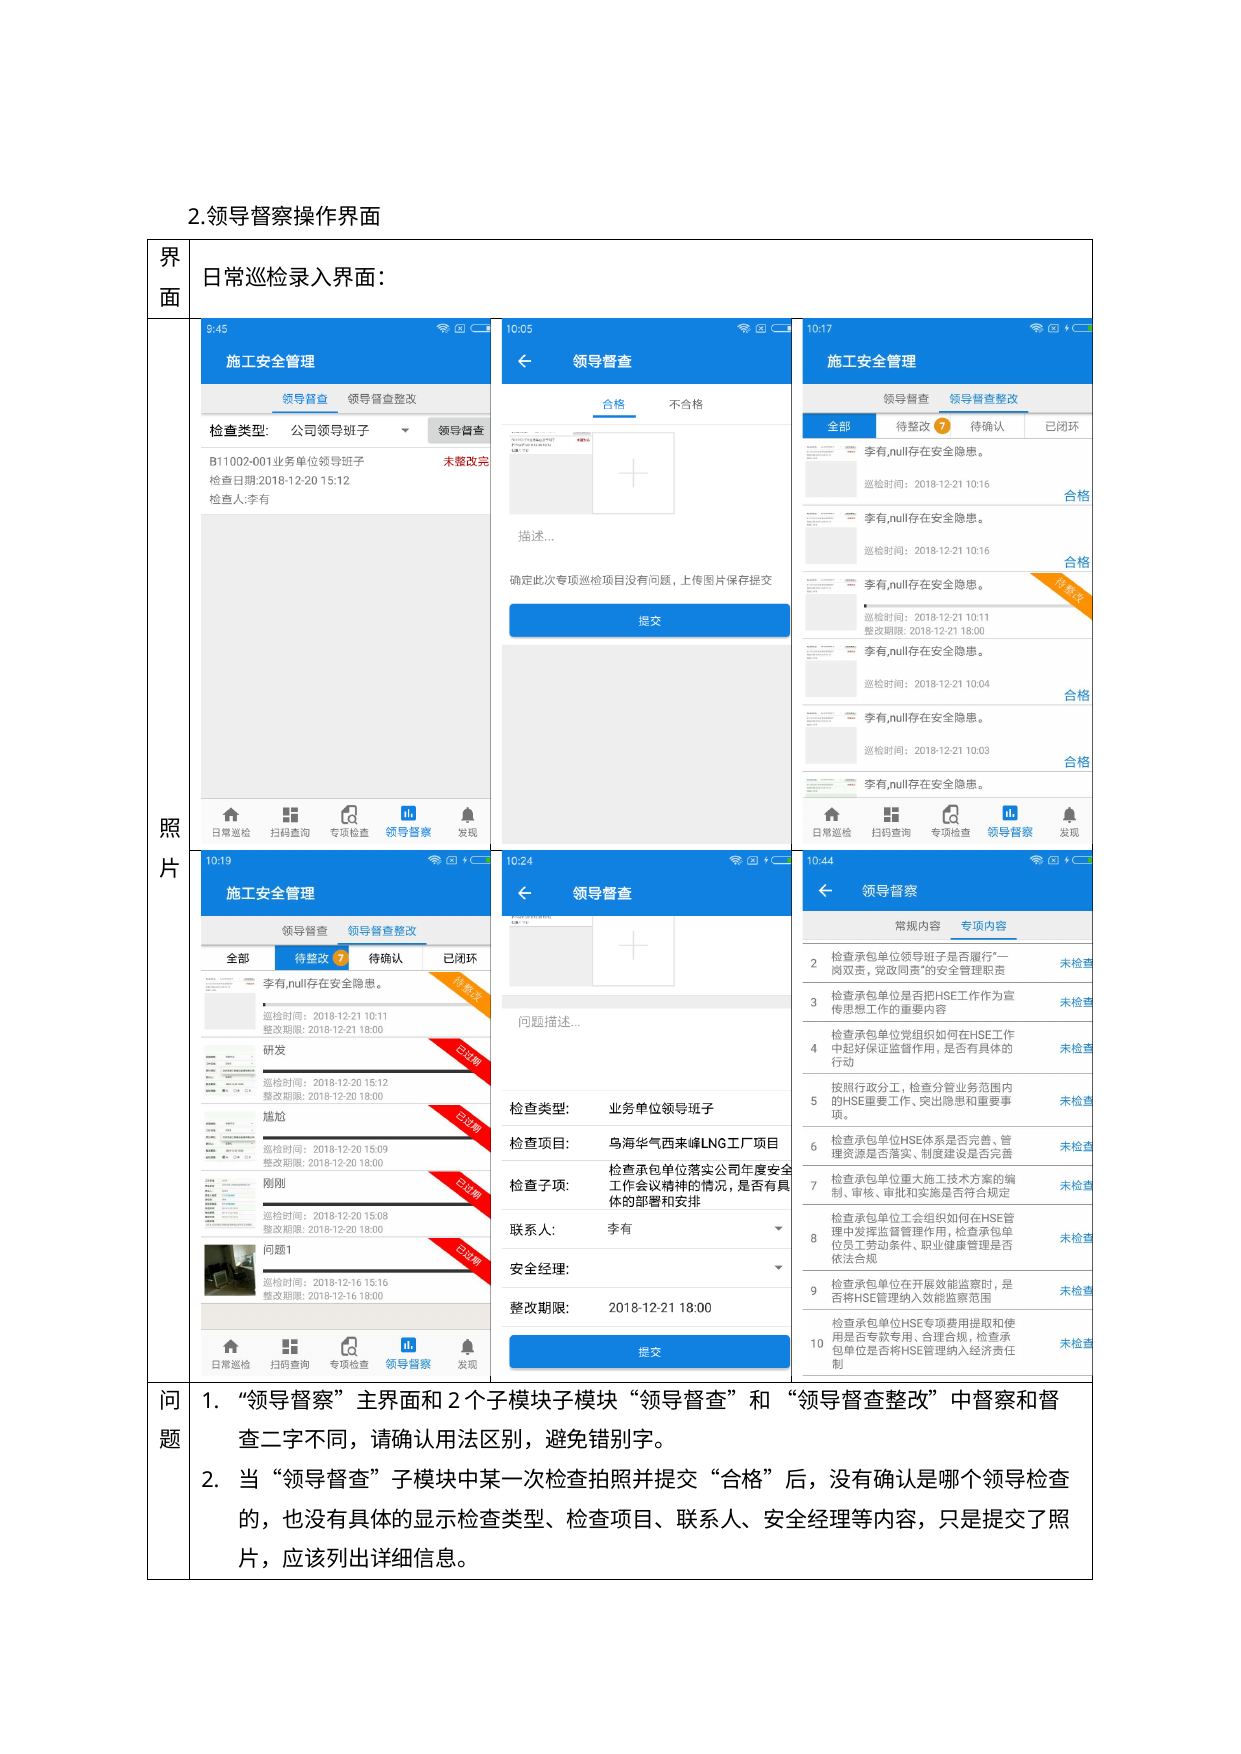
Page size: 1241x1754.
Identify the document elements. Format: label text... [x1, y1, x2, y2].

table_cell 照片 [148, 319, 189, 1382]
table_cell [491, 851, 791, 1382]
table_header 界面 [148, 240, 189, 317]
picture [501, 318, 792, 844]
picture [802, 850, 1093, 1376]
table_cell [190, 1383, 1092, 1579]
table_cell [792, 319, 1092, 849]
table_cell 问题 [148, 1383, 189, 1579]
table_cell [190, 851, 490, 1382]
table_cell [491, 319, 791, 849]
picture [201, 850, 491, 1376]
picture [501, 850, 792, 1376]
picture [201, 318, 491, 844]
table_cell [792, 851, 1092, 1382]
picture [802, 318, 1093, 844]
text 2.领导督察操作界面 [187, 199, 1053, 231]
table_cell [190, 319, 490, 849]
table_header 日常巡检录入界面： [190, 240, 1092, 317]
